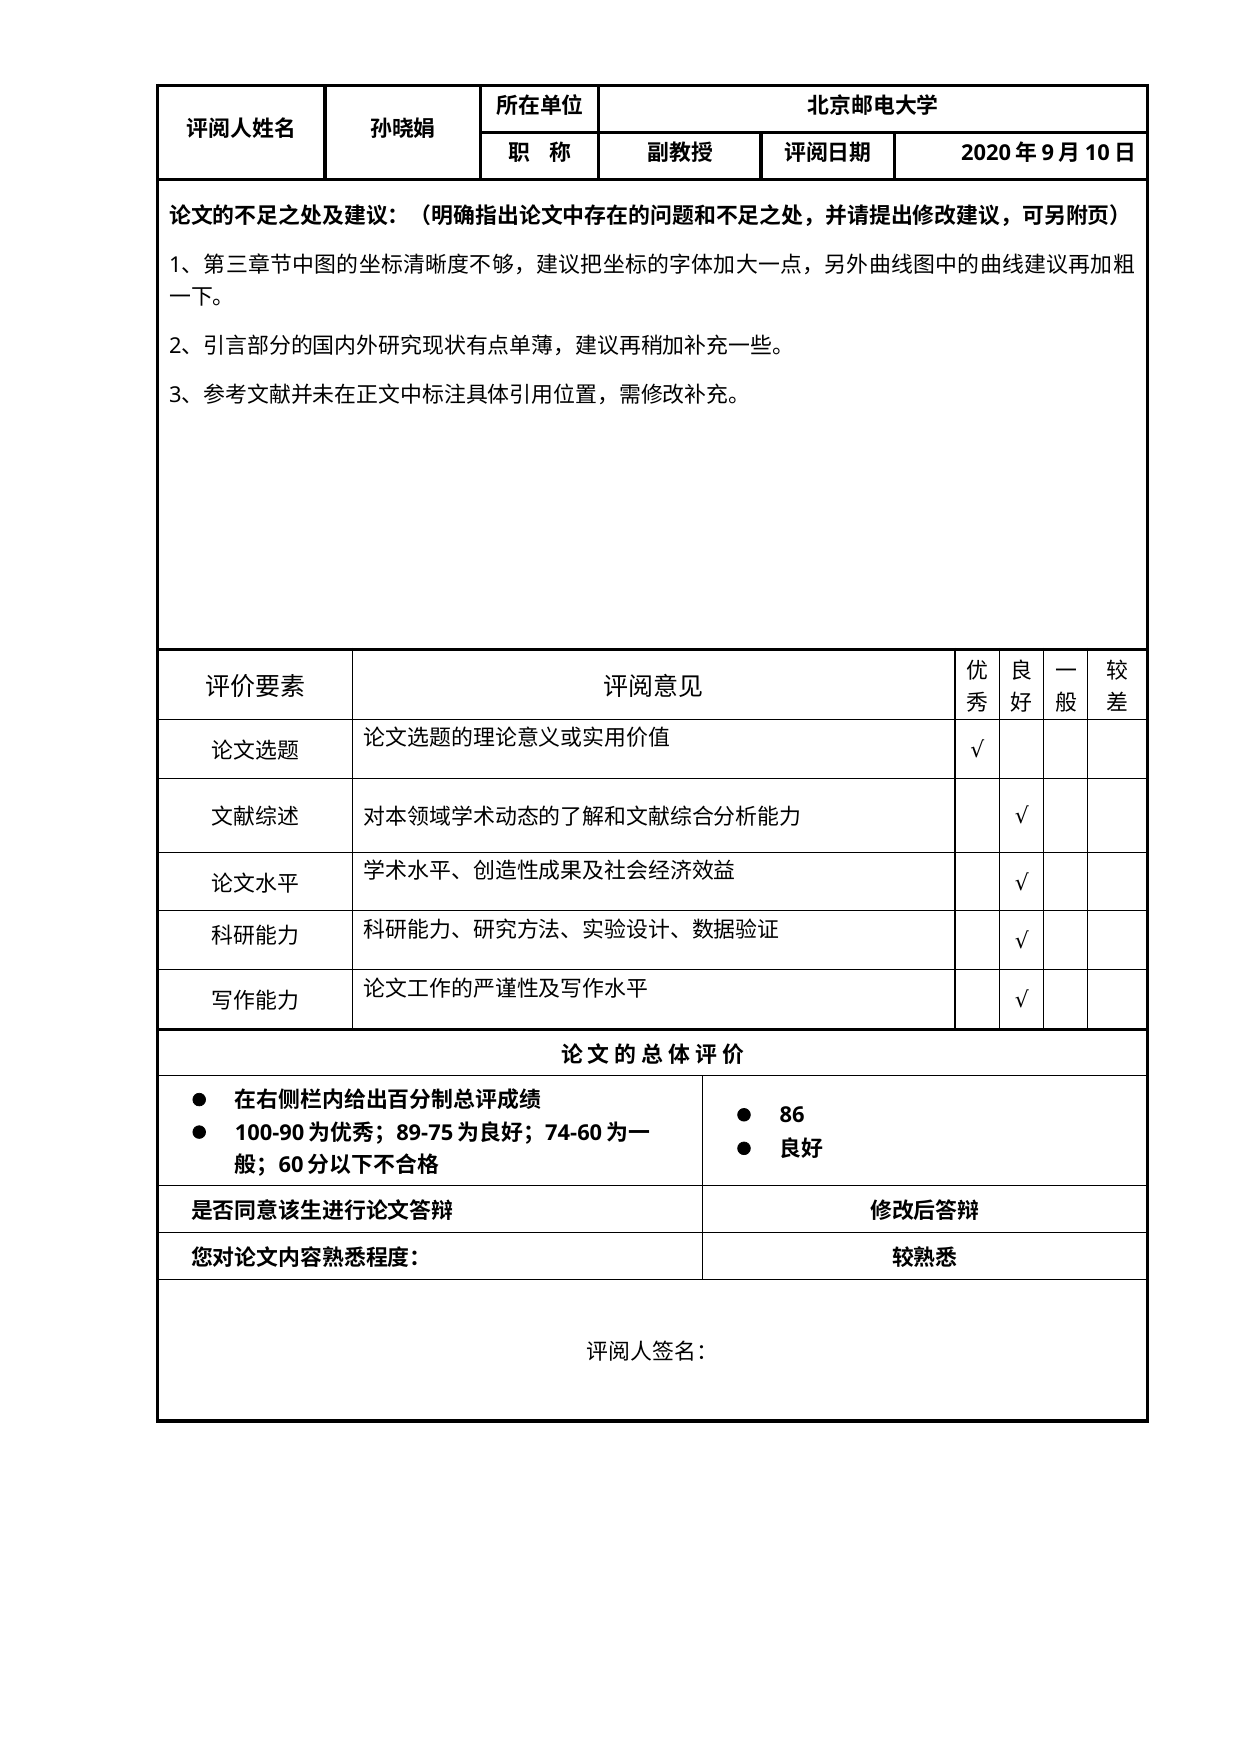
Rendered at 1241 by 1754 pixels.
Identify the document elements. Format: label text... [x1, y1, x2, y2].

table_cell [1088, 853, 1146, 910]
table_cell 评阅人签名： [159, 1280, 1146, 1419]
table_cell 修改后答辩 [703, 1186, 1146, 1232]
table_cell 文献综述 [159, 779, 352, 852]
table_cell √ [1000, 911, 1043, 969]
table_cell 较差 [1088, 651, 1146, 719]
table_cell 评价要素 [159, 651, 352, 719]
table_cell 是否同意该生进行论文答辩 [159, 1186, 702, 1232]
table_cell 一般 [1044, 651, 1087, 719]
table_cell [956, 853, 999, 910]
table_cell √ [1000, 779, 1043, 852]
table_cell 2020年9月10日 [896, 134, 1146, 178]
table_cell [1088, 720, 1146, 777]
table_cell 副教授 [600, 134, 759, 178]
table_cell √ [1000, 970, 1043, 1028]
table_cell [956, 970, 999, 1028]
table_cell 科研能力、研究方法、实验设计、数据验证 [353, 911, 954, 969]
table_cell 论文工作的严谨性及写作水平 [353, 970, 954, 1028]
table_cell √ [1000, 853, 1043, 910]
table_header 所在单位 [482, 87, 597, 131]
table_cell 优秀 [956, 651, 999, 719]
table_cell 您对论文内容熟悉程度： [159, 1233, 702, 1279]
table_cell 论 文 的 总 体 评 价 [159, 1031, 1146, 1075]
table_cell 论文选题的理论意义或实用价值 [353, 720, 954, 777]
table_header 评阅人姓名 [159, 87, 323, 178]
table_cell 写作能力 [159, 970, 352, 1028]
table_cell [1044, 853, 1087, 910]
table_cell [1044, 779, 1087, 852]
table_cell √ [956, 720, 999, 777]
table_cell [1088, 970, 1146, 1028]
table_cell [956, 779, 999, 852]
table_cell 科研能力 [159, 911, 352, 969]
table_cell [1000, 720, 1043, 777]
table_cell [956, 911, 999, 969]
table_cell 职 称 [482, 134, 597, 178]
table_cell 论文水平 [159, 853, 352, 910]
table_cell [1088, 911, 1146, 969]
table_cell 良好 [1000, 651, 1043, 719]
table_cell [1044, 720, 1087, 777]
table_cell 评阅意见 [353, 651, 954, 719]
table_cell 在右侧栏内给出百分制总评成绩 100-90为优秀；89-75为良好；74-60为一般；60分以下不合格 [159, 1076, 702, 1185]
table_cell [1044, 970, 1087, 1028]
table_cell 评阅日期 [763, 134, 893, 178]
table_cell 论文的不足之处及建议：（明确指出论文中存在的问题和不足之处，并请提出修改建议，可另附页） 1、第三章节中图的坐标清晰度不够，建议把坐标的字体加大一点，另外曲线图中的曲线建议再加粗一下。 2、引言部分的国内外研究现状有点单薄，建议再稍加补充一些。 3、参考文献并未在正文中标注具体引用位置，需修改补充。 [159, 181, 1146, 648]
table_cell 论文选题 [159, 720, 352, 777]
table_cell 对本领域学术动态的了解和文献综合分析能力 [353, 779, 954, 852]
table_cell [1044, 911, 1087, 969]
table_cell 86 良好 [703, 1076, 1146, 1185]
table_header 北京邮电大学 [600, 87, 1146, 131]
table_cell [1088, 779, 1146, 852]
table_header 孙晓娟 [327, 87, 479, 178]
table_cell 较熟悉 [703, 1233, 1146, 1279]
table_cell 学术水平、创造性成果及社会经济效益 [353, 853, 954, 910]
